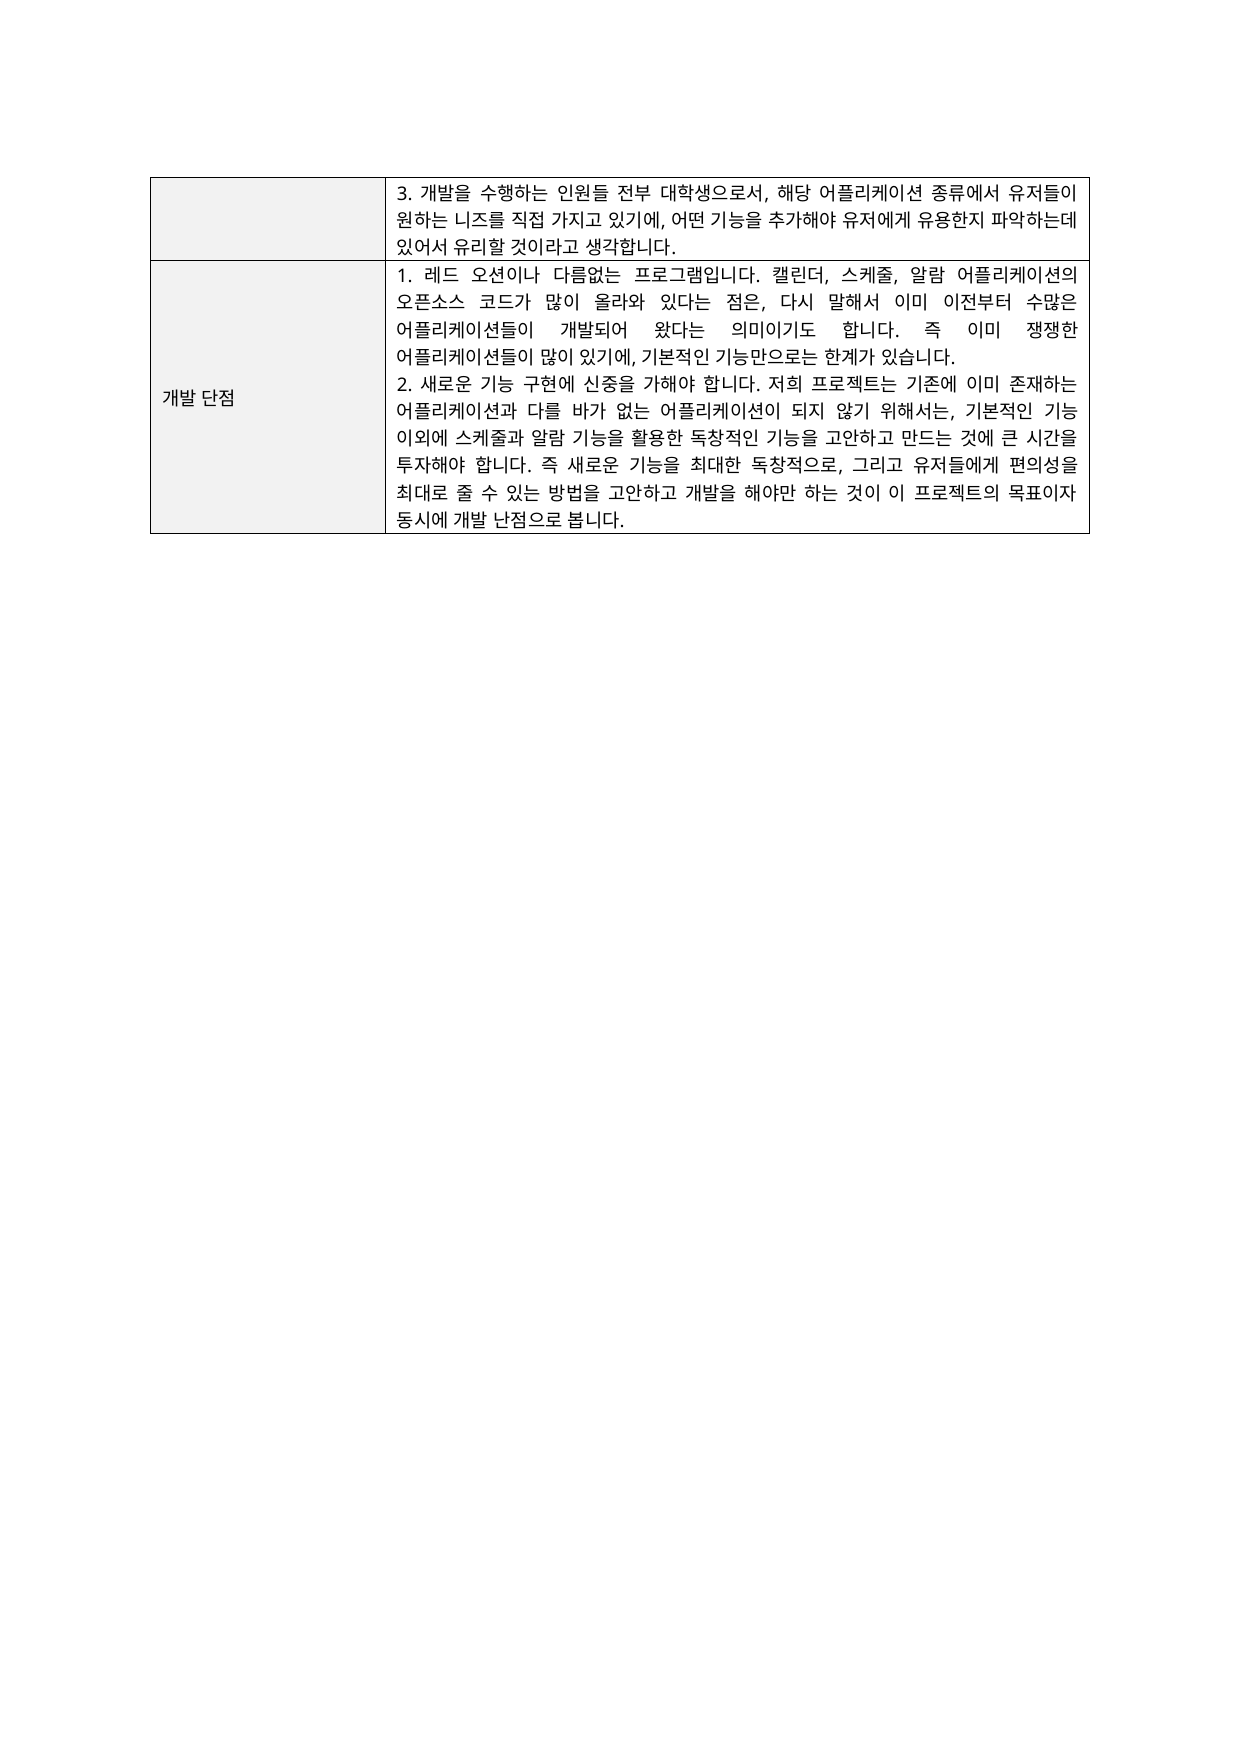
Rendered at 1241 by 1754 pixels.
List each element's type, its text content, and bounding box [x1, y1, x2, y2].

table_cell 개발 장점 [151, 178, 385, 260]
table_cell 개발 단점 [151, 261, 385, 533]
table_cell 1. 레드 오션이나 다름없는 프로그램입니다. 캘린더, 스케줄, 알람 어플리케이션의 오픈소스 코드가 많이 올라와 있다는 점은, 다시 말해서 이미 이전부터 수많은 어플리케이션들이 개발되어 왔다는 의미이기도 합니다. 즉 이미 쟁쟁한 어플리케이션들이 많이 있기에, 기본적인 기능만으로는 한계가 있습니다. 2. 새로운 기능 구현에 신중을 가해야 합니다. 저희 프로젝트는 기존에 이미 존재하는 어플리케이션과 다를 바가 없는 어플리케이션이 되지 않기 위해서는, 기본적인 기능 이외에 스케줄과 알람 기능을 활용한 독창적인 기능을 고안하고 만드는 것에 큰 시간을 투자해야 합니다. 즉 새로운 기능을 최대한 독창적으로, 그리고 유저들에게 편의성을 최대로 줄 수 있는 방법을 고안하고 개발을 해야만 하는 것이 이 프로젝트의 목표이자 동시에 개발 난점으로 봅니다. [386, 261, 1089, 533]
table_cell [386, 178, 1089, 260]
